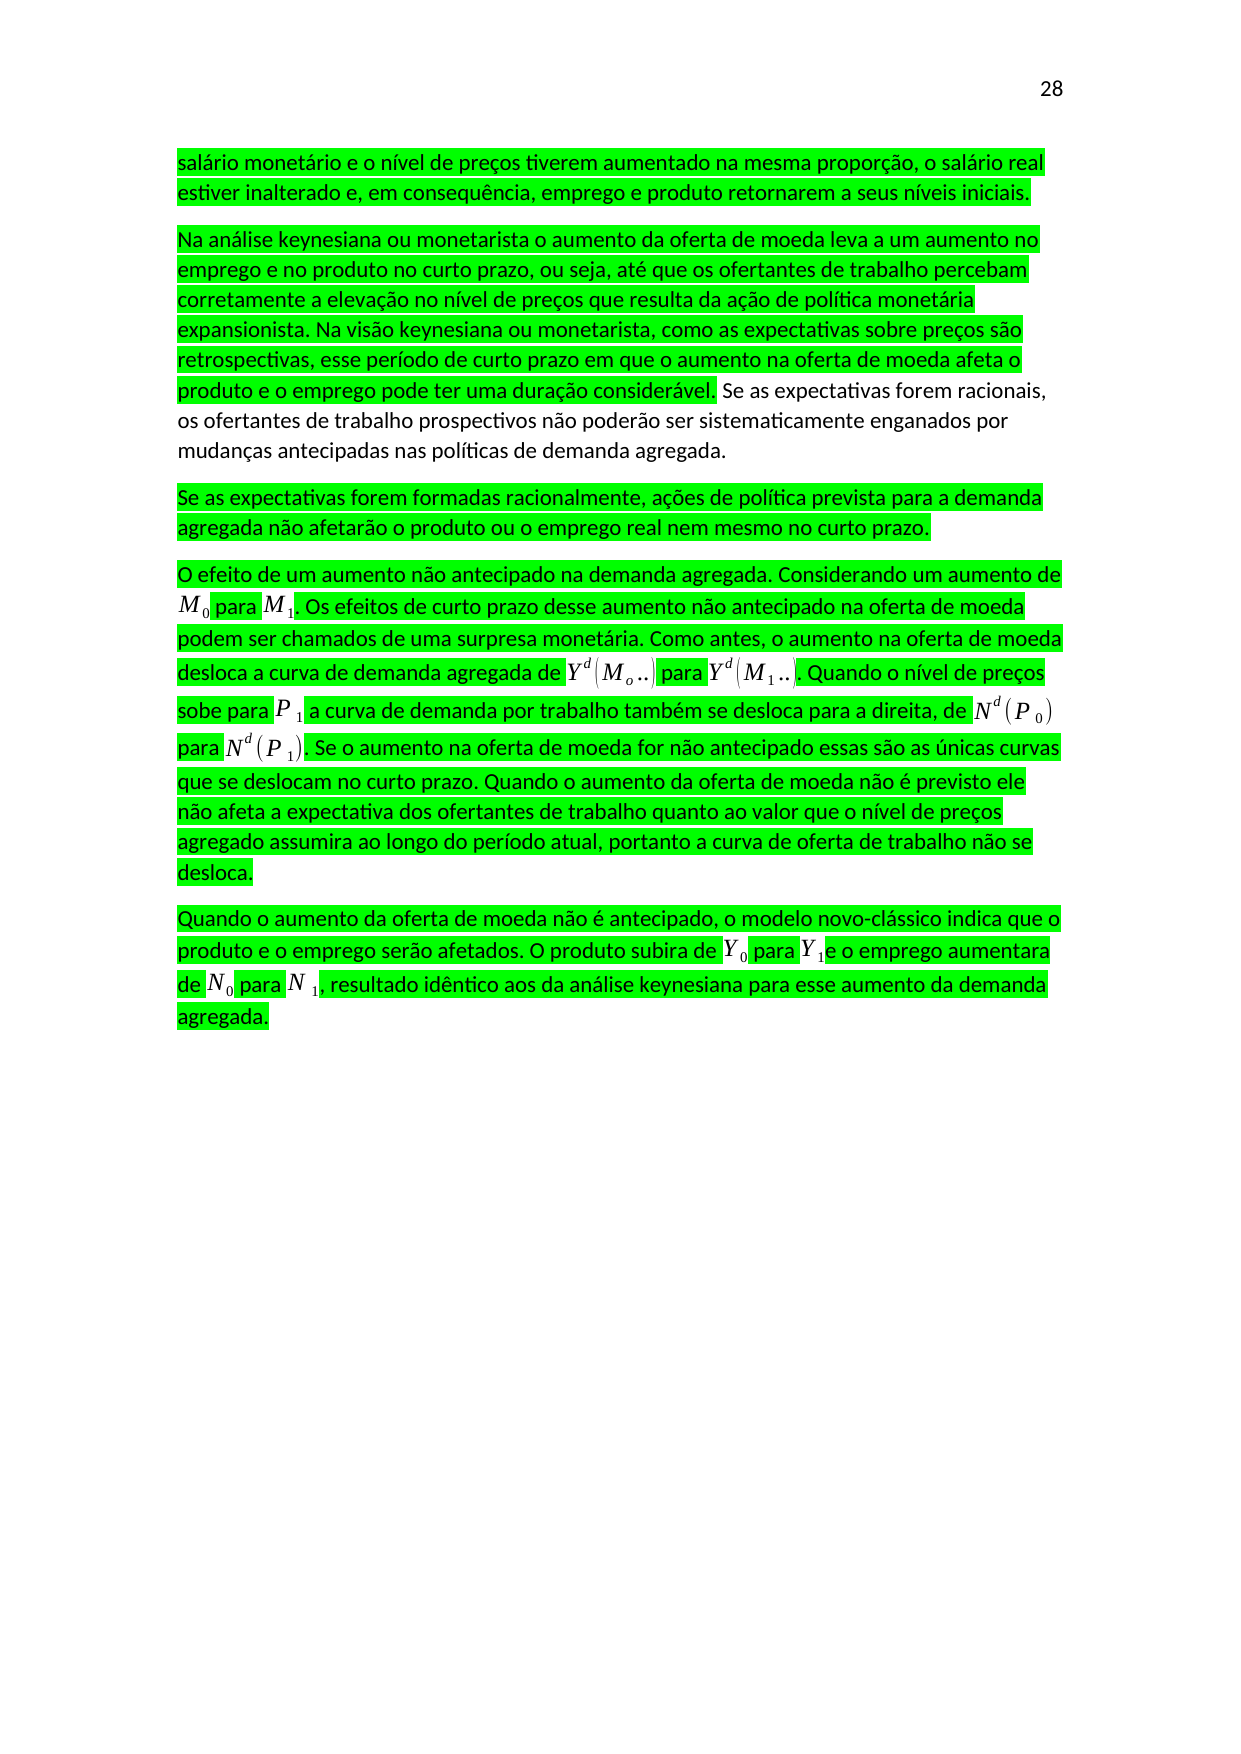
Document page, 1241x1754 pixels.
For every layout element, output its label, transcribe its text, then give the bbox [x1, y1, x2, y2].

text Quando o aumento da oferta de moeda não é antecipado, o modelo novo-clássico indica que o produto e o emprego serão afetados. O produto subira de para e o emprego aumentara de para , resultado idêntico aos da análise keynesiana para esse aumento da demanda agregada. [177, 904, 1063, 1030]
text Na análise keynesiana ou monetarista o aumento da oferta de moeda leva a um aumento no emprego e no produto no curto prazo, ou seja, até que os ofertantes de trabalho percebam corretamente a elevação no nível de preços que resulta da ação de política monetária expansionista. Na visão keynesiana ou monetarista, como as expectativas sobre preços são retrospectivas, esse período de curto prazo em que o aumento na oferta de moeda afeta o produto e o emprego pode ter uma duração considerável. Se as expectativas forem racionais, os ofertantes de trabalho prospectivos não poderão ser sistematicamente enganados por mudanças antecipadas nas políticas de demanda agregada. [177, 225, 1063, 464]
text O efeito de um aumento não antecipado na demanda agregada. Considerando um aumento de para . Os efeitos de curto prazo desse aumento não antecipado na oferta de moeda podem ser chamados de uma surpresa monetária. Como antes, o aumento na oferta de moeda desloca a curva de demanda agregada de para . Quando o nível de preços sobe para a curva de demanda por trabalho também se desloca para a direita, de para . Se o aumento na oferta de moeda for não antecipado essas são as únicas curvas que se deslocam no curto prazo. Quando o aumento da oferta de moeda não é previsto ele não afeta a expectativa dos ofertantes de trabalho quanto ao valor que o nível de preços agregado assumira ao longo do período atual, portanto a curva de oferta de trabalho não se desloca. [177, 652, 1063, 886]
text Se as expectativas forem formadas racionalmente, ações de política prevista para a demanda agregada não afetarão o produto ou o emprego real nem mesmo no curto prazo. [177, 483, 1063, 541]
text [177, 148, 1063, 206]
text O efeito de um aumento não antecipado na demanda agregada. Considerando um aumento de para . Os efeitos de curto prazo desse aumento não antecipado na oferta de moeda podem ser chamados de uma surpresa monetária. Como antes, o aumento na oferta de moeda desloca a curva de demanda agregada de para . Quando o nível de preços sobe para a curva de demanda por trabalho também se desloca para a direita, de para . Se o aumento na oferta de moeda for não antecipado essas são as únicas curvas que se deslocam no curto prazo. Quando o aumento da oferta de moeda não é previsto ele não afeta a expectativa dos ofertantes de trabalho quanto ao valor que o nível de preços agregado assumira ao longo do período atual, portanto a curva de oferta de trabalho não se desloca. [177, 560, 1063, 624]
